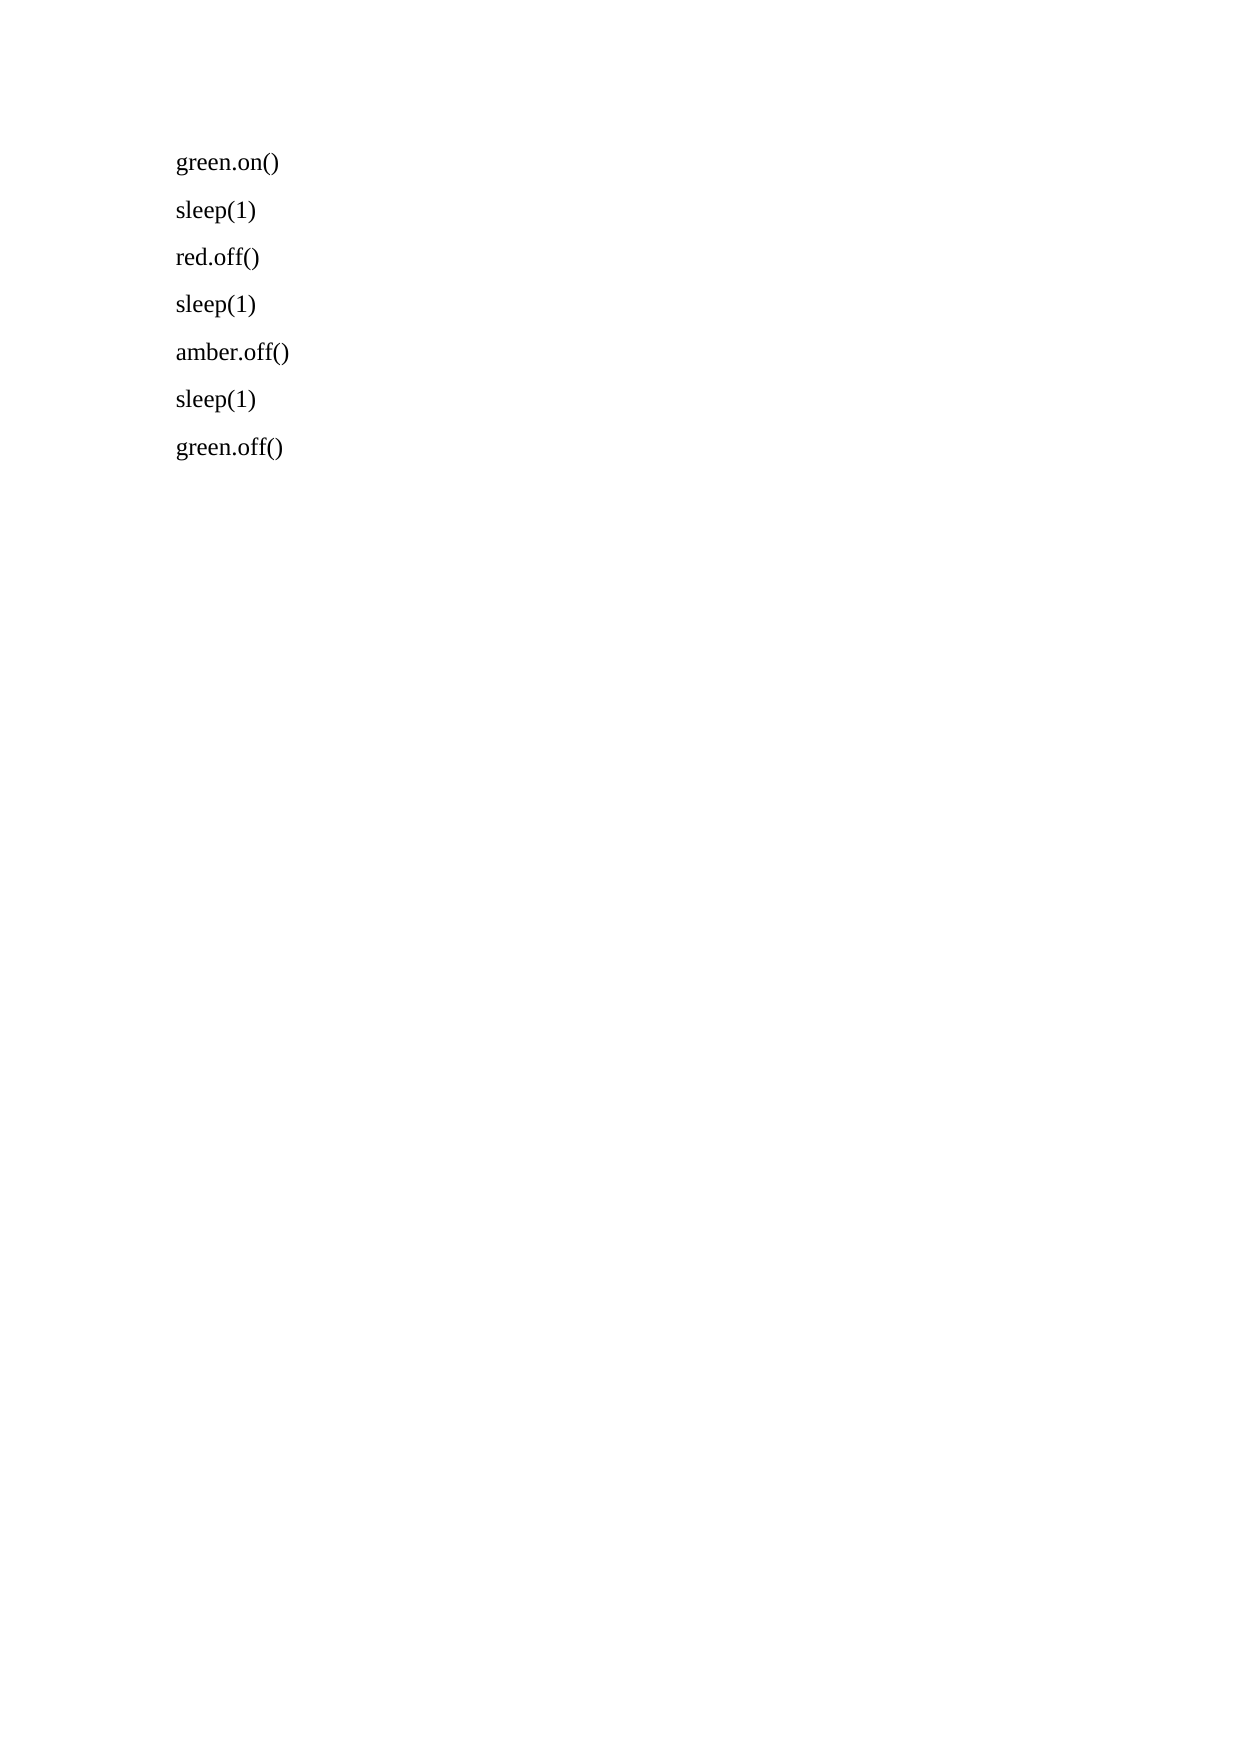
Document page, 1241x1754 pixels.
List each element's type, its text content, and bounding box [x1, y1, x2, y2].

text green.on() sleep(1) red.off() sleep(1) amber.off() sleep(1) green.off() [176, 147, 291, 460]
